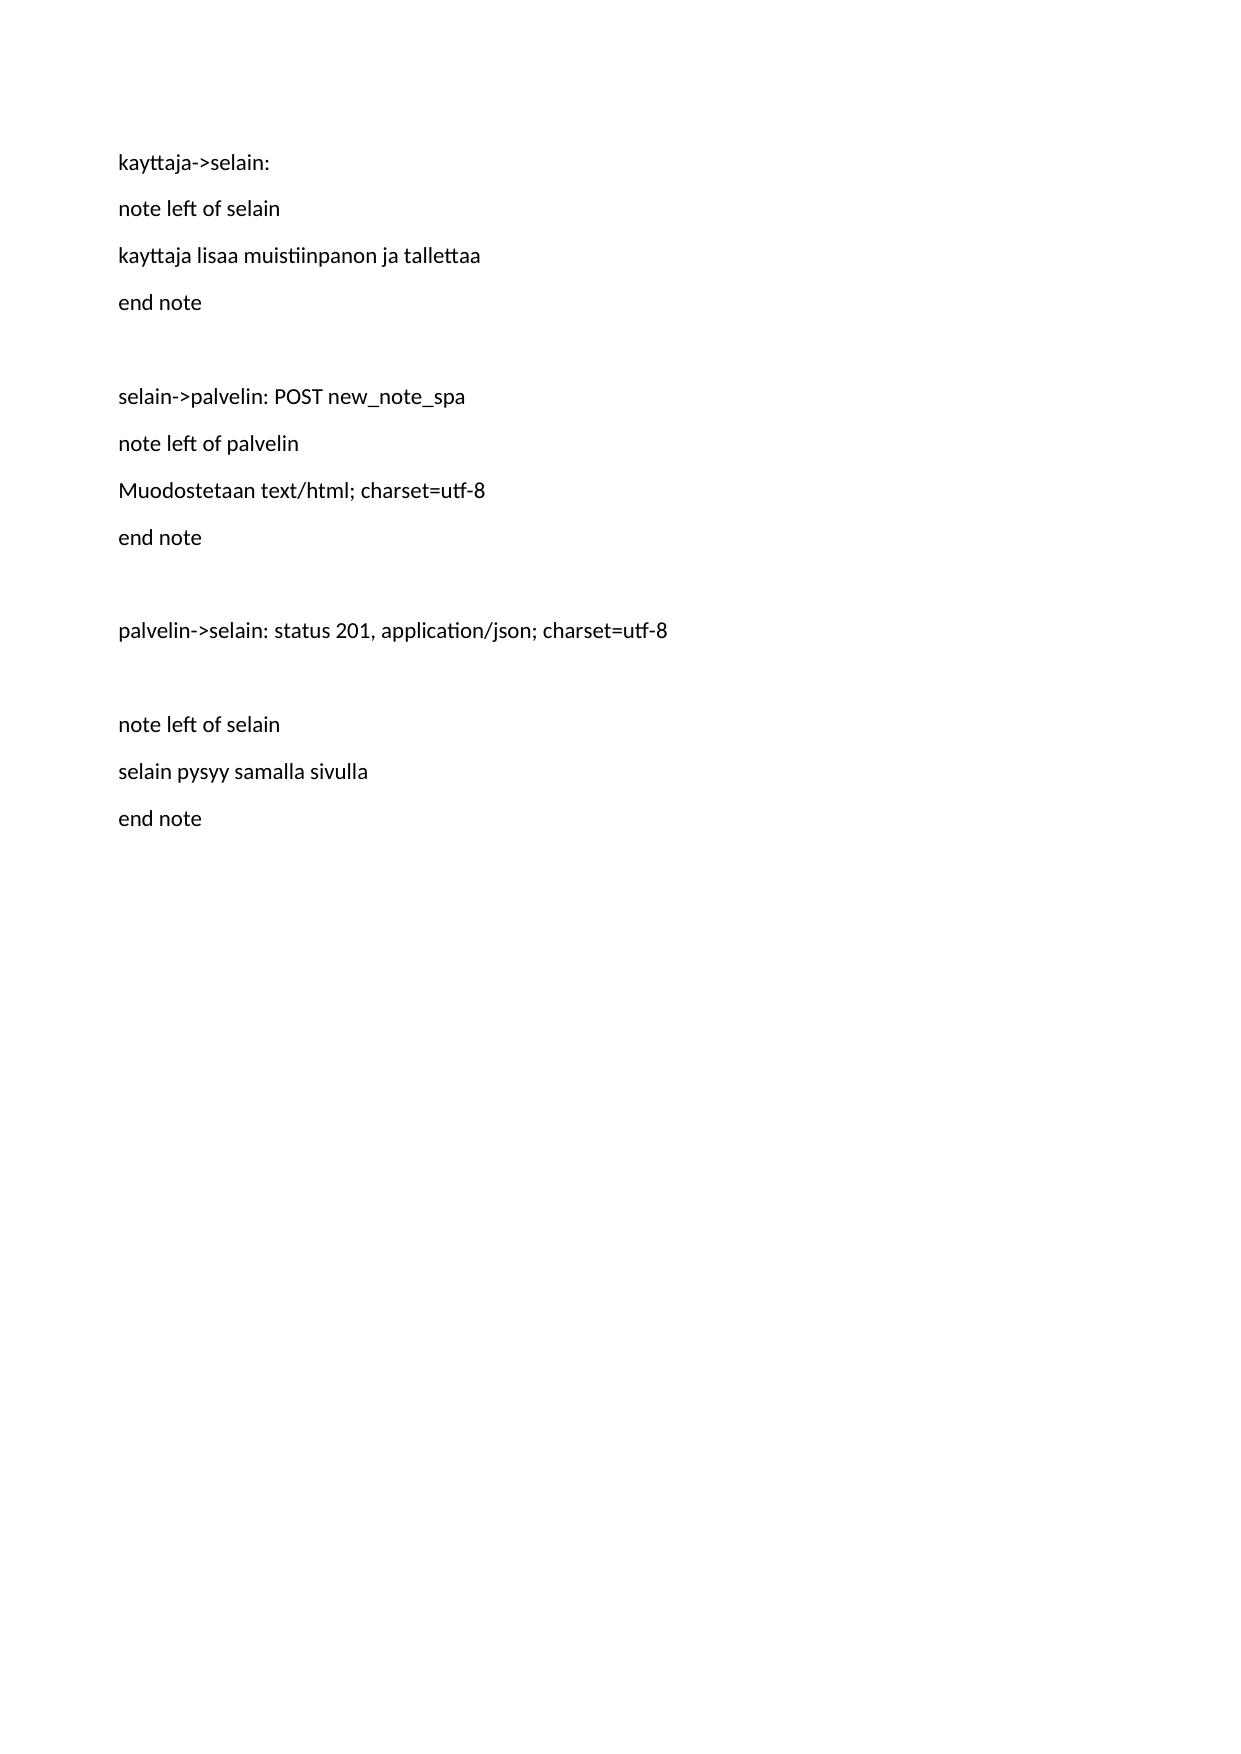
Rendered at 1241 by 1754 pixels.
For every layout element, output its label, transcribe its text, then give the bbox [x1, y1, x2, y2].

text note left of palvelin [118, 429, 1122, 457]
text end note [118, 288, 1122, 316]
text Muodostetaan text/html; charset=utf-8 [118, 476, 1122, 504]
text palvelin->selain: status 201, application/json; charset=utf-8 [118, 616, 1122, 644]
text selain->palvelin: POST new_note_spa [118, 382, 1122, 410]
text note left of selain [118, 710, 1122, 738]
text selain pysyy samalla sivulla [118, 757, 1122, 785]
text note left of selain [118, 194, 1122, 222]
text kayttaja->selain: [118, 148, 1122, 176]
text end note [118, 804, 1122, 832]
text kayttaja lisaa muistiinpanon ja tallettaa [118, 241, 1122, 269]
text end note [118, 523, 1122, 551]
